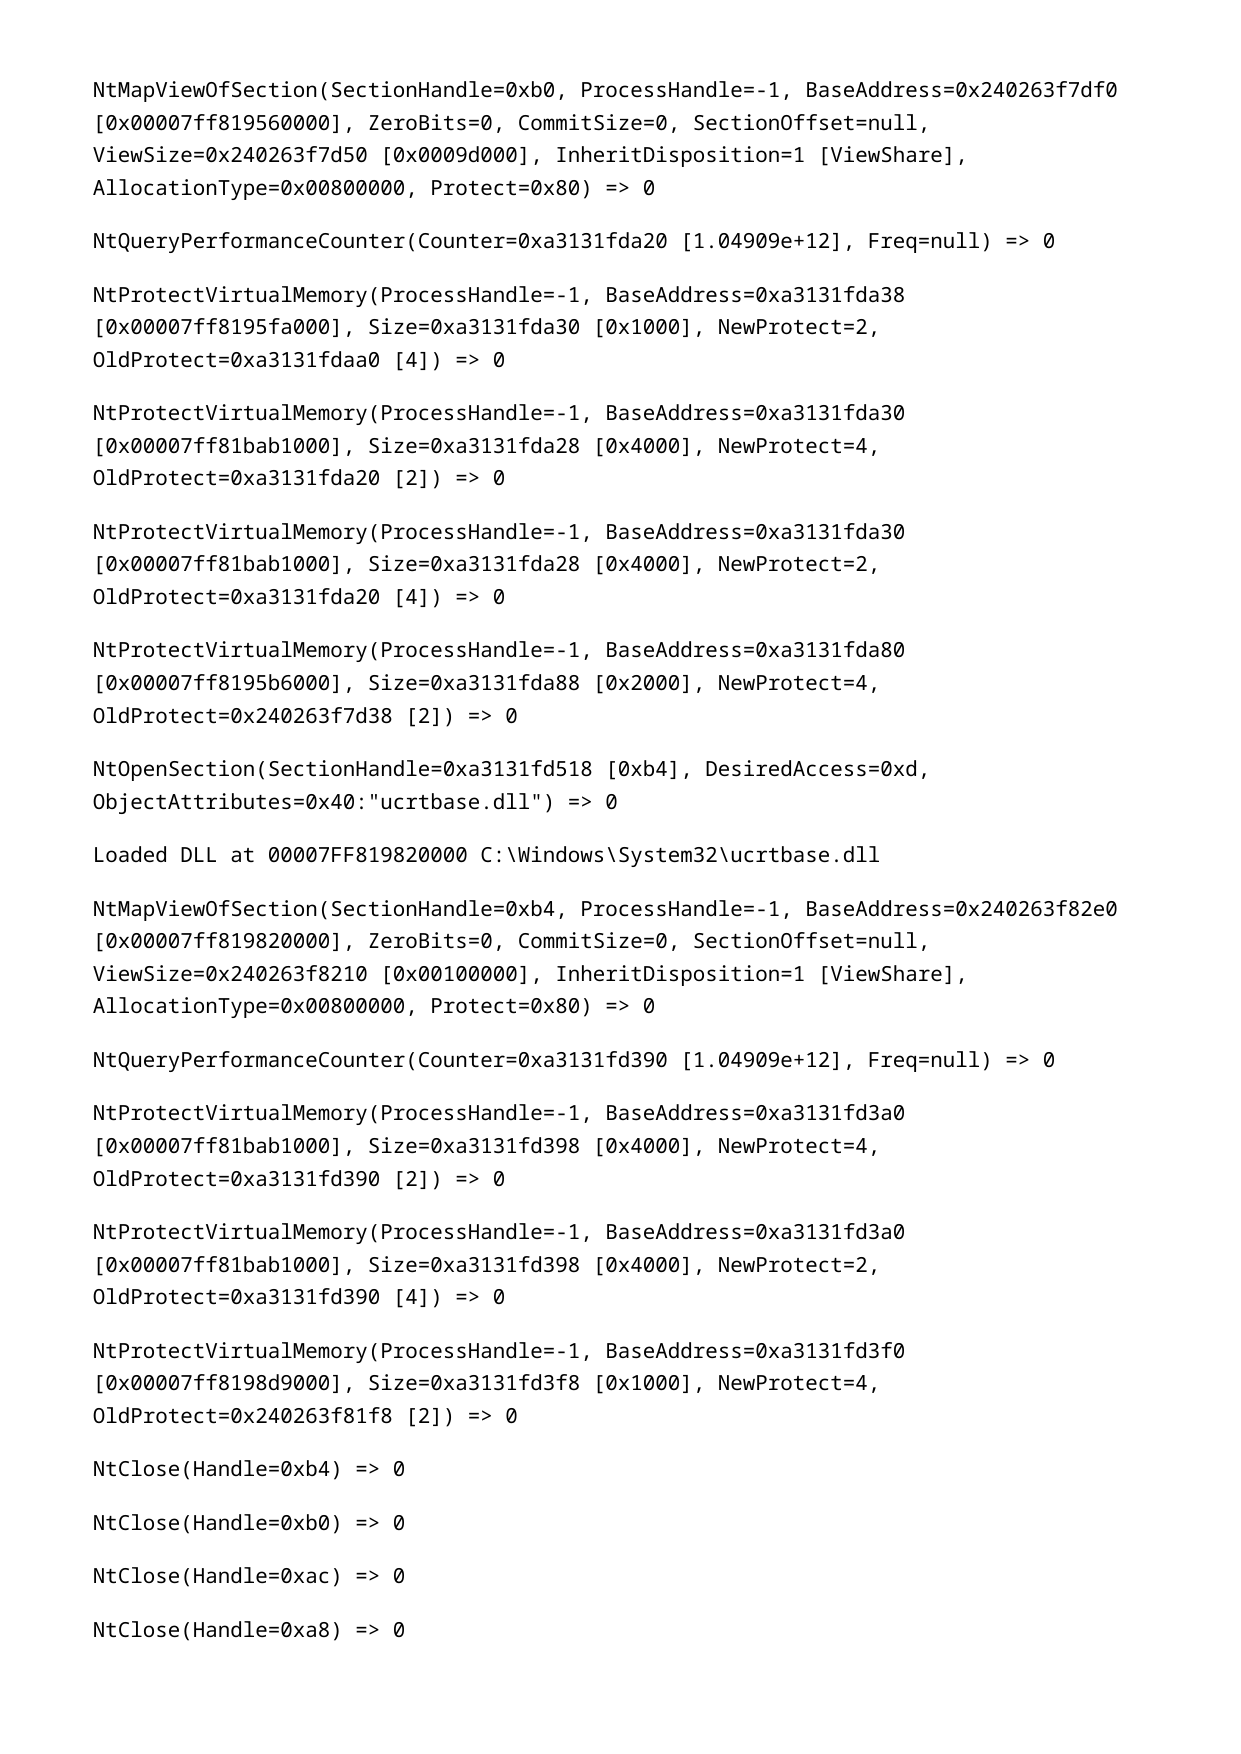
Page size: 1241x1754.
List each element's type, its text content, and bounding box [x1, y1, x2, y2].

text NtProtectVirtualMemory(ProcessHandle=-1, BaseAddress=0xa3131fda38 [0x00007ff8195fa000], Size=0xa3131fda30 [0x1000], NewProtect=2, OldProtect=0xa3131fdaa0 [4]) => 0 [93, 280, 1147, 373]
text NtMapViewOfSection(SectionHandle=0xb4, ProcessHandle=-1, BaseAddress=0x240263f82e0 [0x00007ff819820000], ZeroBits=0, CommitSize=0, SectionOffset=null, ViewSize=0x240263f8210 [0x00100000], InheritDisposition=1 [ViewShare], AllocationType=0x00800000, Protect=0x80) => 0 [93, 894, 1147, 1020]
text NtQueryPerformanceCounter(Counter=0xa3131fd390 [1.04909e+12], Freq=null) => 0 [93, 1045, 1147, 1073]
text NtClose(Handle=0xb0) => 0 [93, 1508, 1147, 1536]
text NtProtectVirtualMemory(ProcessHandle=-1, BaseAddress=0xa3131fd3a0 [0x00007ff81bab1000], Size=0xa3131fd398 [0x4000], NewProtect=2, OldProtect=0xa3131fd390 [4]) => 0 [93, 1217, 1147, 1311]
text NtProtectVirtualMemory(ProcessHandle=-1, BaseAddress=0xa3131fd3f0 [0x00007ff8198d9000], Size=0xa3131fd3f8 [0x1000], NewProtect=4, OldProtect=0x240263f81f8 [2]) => 0 [93, 1336, 1147, 1429]
text NtOpenSection(SectionHandle=0xa3131fd518 [0xb4], DesiredAccess=0xd, ObjectAttributes=0x40:"ucrtbase.dll") => 0 [93, 754, 1147, 815]
text Loaded DLL at 00007FF819820000 C:\Windows\System32\ucrtbase.dll [93, 840, 1147, 869]
text NtQueryPerformanceCounter(Counter=0xa3131fda20 [1.04909e+12], Freq=null) => 0 [93, 226, 1147, 255]
text NtProtectVirtualMemory(ProcessHandle=-1, BaseAddress=0xa3131fda30 [0x00007ff81bab1000], Size=0xa3131fda28 [0x4000], NewProtect=4, OldProtect=0xa3131fda20 [2]) => 0 [93, 398, 1147, 492]
text NtProtectVirtualMemory(ProcessHandle=-1, BaseAddress=0xa3131fd3a0 [0x00007ff81bab1000], Size=0xa3131fd398 [0x4000], NewProtect=4, OldProtect=0xa3131fd390 [2]) => 0 [93, 1098, 1147, 1192]
text NtClose(Handle=0xb4) => 0 [93, 1454, 1147, 1483]
text NtProtectVirtualMemory(ProcessHandle=-1, BaseAddress=0xa3131fda30 [0x00007ff81bab1000], Size=0xa3131fda28 [0x4000], NewProtect=2, OldProtect=0xa3131fda20 [4]) => 0 [93, 517, 1147, 611]
text NtClose(Handle=0xa8) => 0 [93, 1615, 1147, 1643]
text NtMapViewOfSection(SectionHandle=0xb0, ProcessHandle=-1, BaseAddress=0x240263f7df0 [0x00007ff819560000], ZeroBits=0, CommitSize=0, SectionOffset=null, ViewSize=0x240263f7d50 [0x0009d000], InheritDisposition=1 [ViewShare], AllocationType=0x00800000, Protect=0x80) => 0 [93, 75, 1147, 201]
text NtProtectVirtualMemory(ProcessHandle=-1, BaseAddress=0xa3131fda80 [0x00007ff8195b6000], Size=0xa3131fda88 [0x2000], NewProtect=4, OldProtect=0x240263f7d38 [2]) => 0 [93, 636, 1147, 729]
text NtClose(Handle=0xac) => 0 [93, 1561, 1147, 1590]
